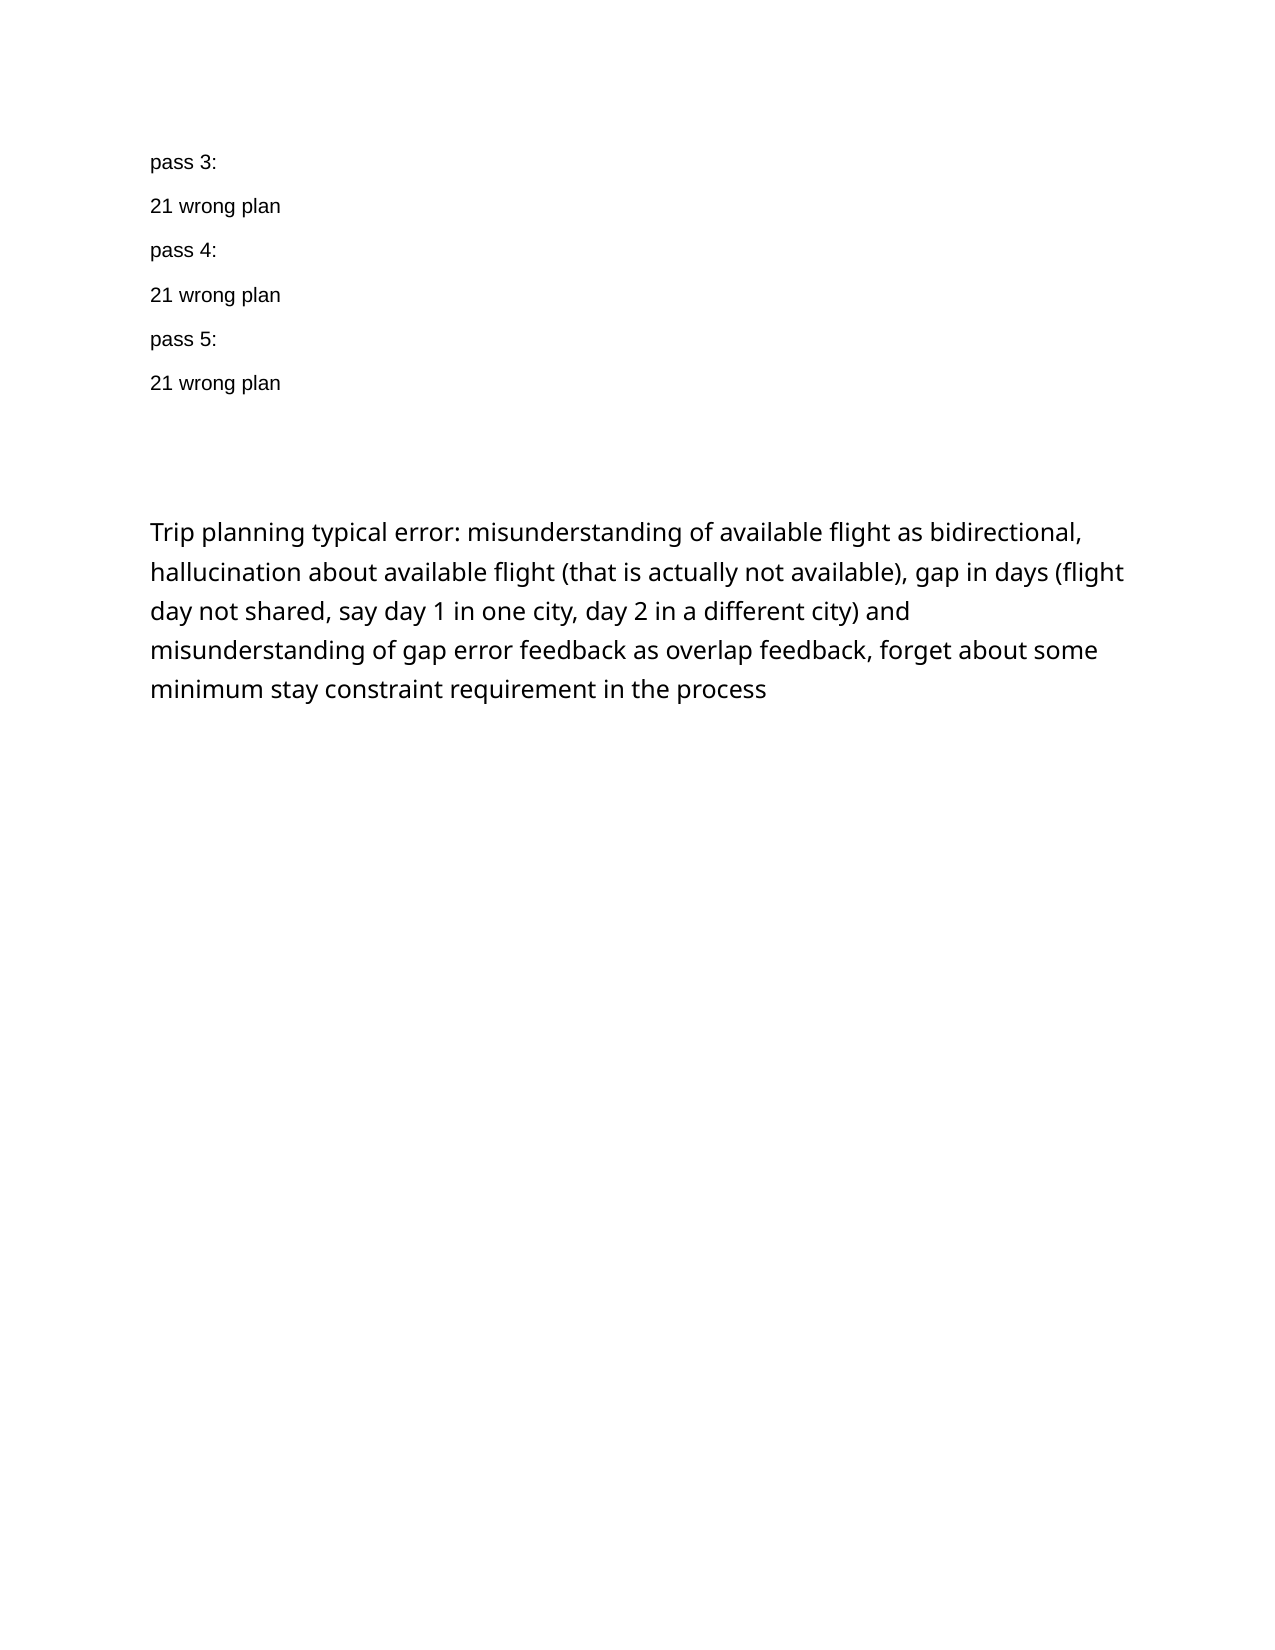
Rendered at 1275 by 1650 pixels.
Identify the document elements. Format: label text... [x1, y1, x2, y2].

text pass 3: [150, 150, 1125, 174]
text 21 wrong plan [150, 371, 1125, 395]
text 21 wrong plan [150, 194, 1125, 218]
text 21 wrong plan [150, 282, 1125, 306]
text Trip planning typical error: misunderstanding of available flight as bidirectional, hallucination about available flight (that is actually not available), gap in days (flight day not shared, say day 1 in one city, day 2 in a different city) and misunderstanding of gap error feedback as overlap feedback, forget about some minimum stay constraint requirement in the process [150, 515, 1125, 706]
text pass 5: [150, 327, 1125, 351]
text pass 4: [150, 238, 1125, 262]
